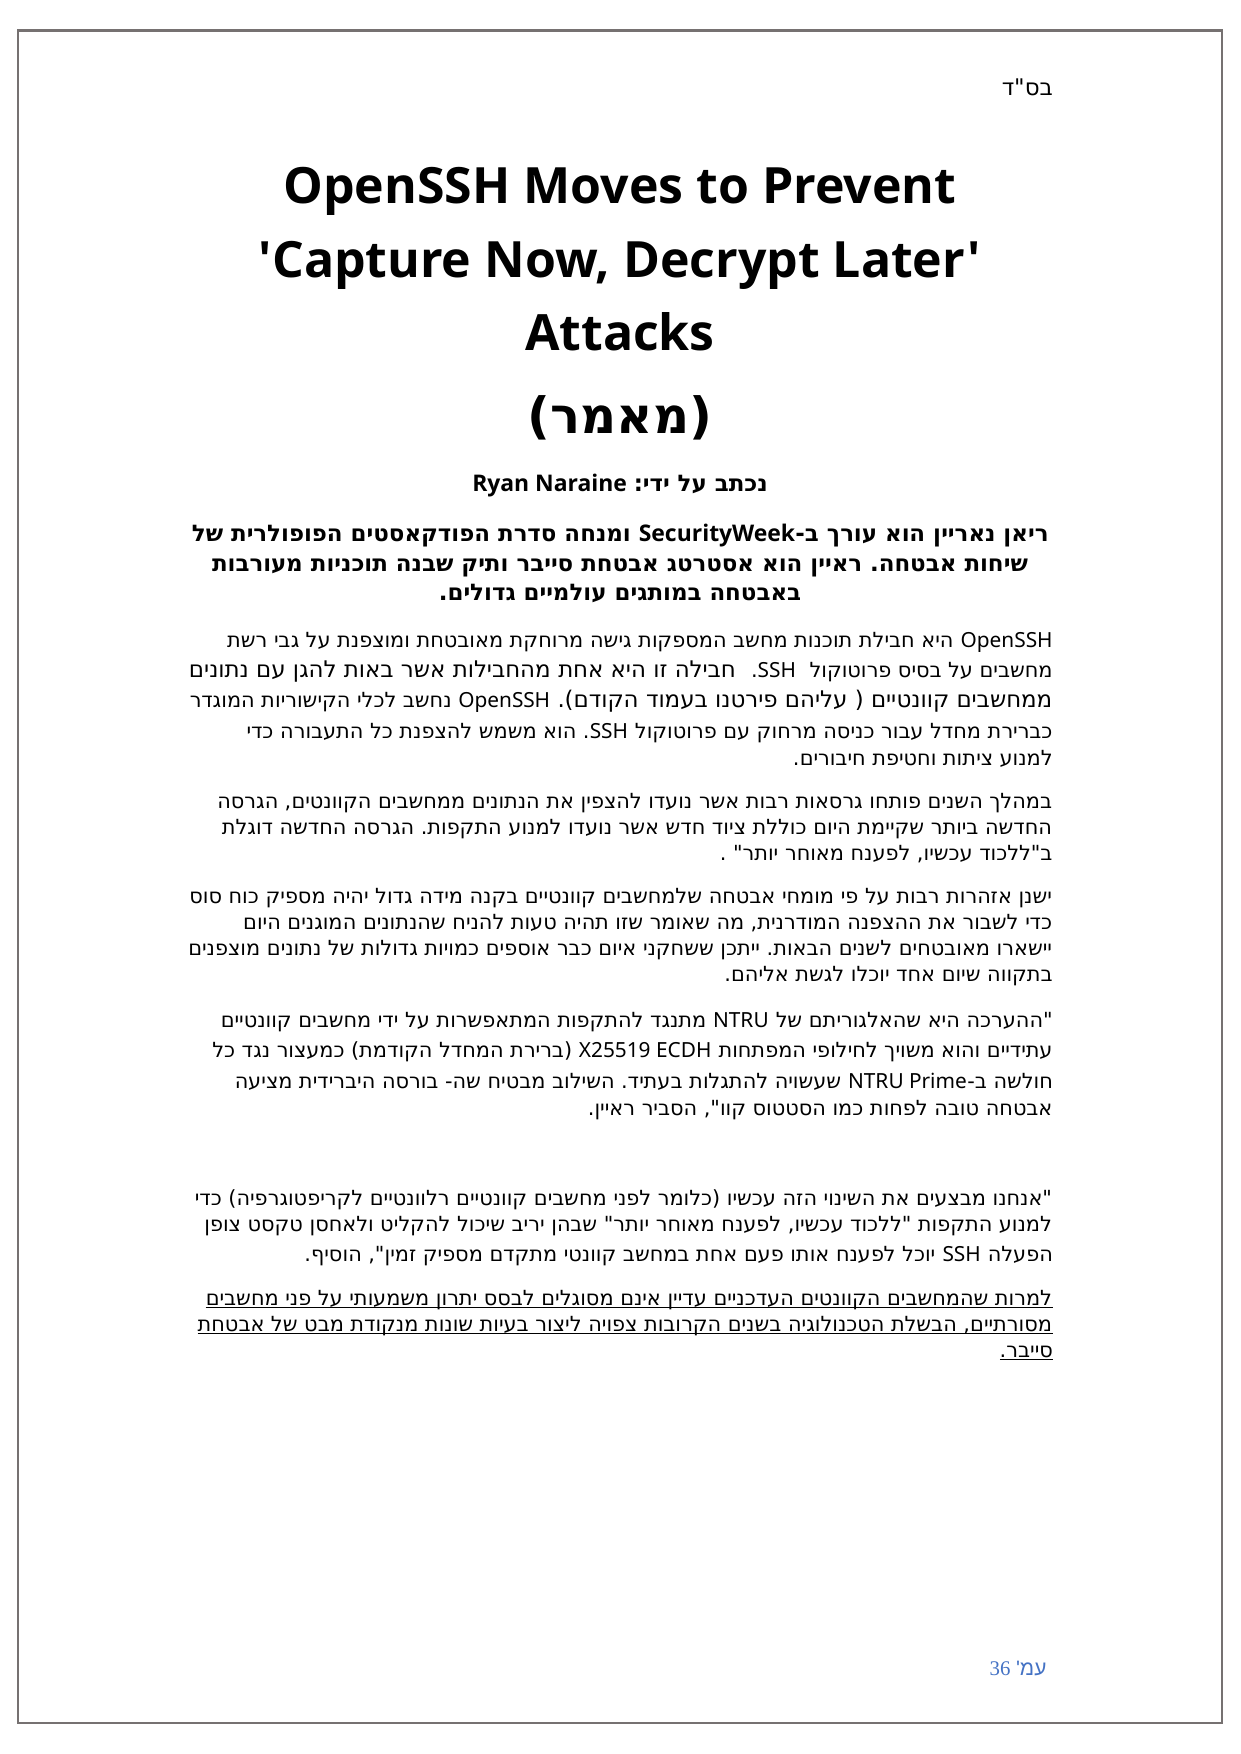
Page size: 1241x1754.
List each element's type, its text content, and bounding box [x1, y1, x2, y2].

text "ההערכה היא שהאלגוריתם של NTRU מתנגד להתקפות המתאפשרות על ידי מחשבים קוונטיים עתידיים והוא משויך לחילופי המפתחות X25519 ECDH (ברירת המחדל הקודמת) כמעצור נגד כל חולשה ב-NTRU Prime שעשויה להתגלות בעתיד. השילוב מבטיח שה- בורסה היברידית מציעה אבטחה טובה לפחות כמו הסטטוס קוו", הסביר ראיין. [187, 1005, 1053, 1121]
text נכתב על ידי: Ryan Naraine [187, 467, 1053, 498]
text למרות שהמחשבים הקוונטים העדכניים עדיין אינם מסוגלים לבסס יתרון משמעותי על פני מחשבים מסורתיים, הבשלת הטכנולוגיה בשנים הקרובות צפויה ליצור בעיות שונות מנקודת מבט של אבטחת סייבר. [187, 1286, 1053, 1362]
text "אנחנו מבצעים את השינוי הזה עכשיו (כלומר לפני מחשבים קוונטיים רלוונטיים לקריפטוגרפיה) כדי למנוע התקפות "ללכוד עכשיו, לפענח מאוחר יותר" שבהן יריב שיכול להקליט ולאחסן טקסט צופן הפעלה SSH יוכל לפענח אותו פעם אחת במחשב קוונטי מתקדם מספיק זמין", הוסיף. [187, 1186, 1053, 1267]
text (מאמר) [187, 387, 1053, 446]
text ריאן נאריין הוא עורך ב-SecurityWeek ומנחה סדרת הפודקאסטים הפופולרית של שיחות אבטחה. ראיין הוא אסטרטג אבטחת סייבר ותיק שבנה תוכניות מעורבות באבטחה במותגים עולמיים גדולים. [187, 517, 1053, 606]
text במהלך השנים פותחו גרסאות רבות אשר נועדו להצפין את הנתונים ממחשבים הקוונטים, הגרסה החדשה ביותר שקיימת היום כוללת ציוד חדש אשר נועדו למנוע התקפות. הגרסה החדשה דוגלת ב"ללכוד עכשיו, לפענח מאוחר יותר" . [187, 789, 1053, 866]
text OpenSSH‏ היא חבילת תוכנות מחשב המספקות גישה מרוחקת מאובטחת ומוצפנת על גבי רשת מחשבים על בסיס פרוטוקול SSH. חבילה זו היא אחת מהחבילות אשר באות להגן עם נתונים ממחשבים קוונטיים ( עליהם פירטנו בעמוד הקודם). OpenSSH נחשב לכלי הקישוריות המוגדר כברירת מחדל עבור כניסה מרחוק עם פרוטוקול SSH. הוא משמש להצפנת כל התעבורה כדי למנוע ציתות וחטיפת חיבורים. [187, 625, 1053, 770]
text ישנן אזהרות רבות על פי מומחי אבטחה שלמחשבים קוונטיים בקנה מידה גדול יהיה מספיק כוח סוס כדי לשבור את ההצפנה המודרנית, מה שאומר שזו תהיה טעות להניח שהנתונים המוגנים היום יישארו מאובטחים לשנים הבאות. ייתכן ששחקני איום כבר אוספים כמויות גדולות של נתונים מוצפנים בתקווה שיום אחד יוכלו לגשת אליהם. [187, 884, 1053, 987]
text OpenSSH Moves to Prevent 'Capture Now, Decrypt Later' Attacks [187, 150, 1053, 365]
